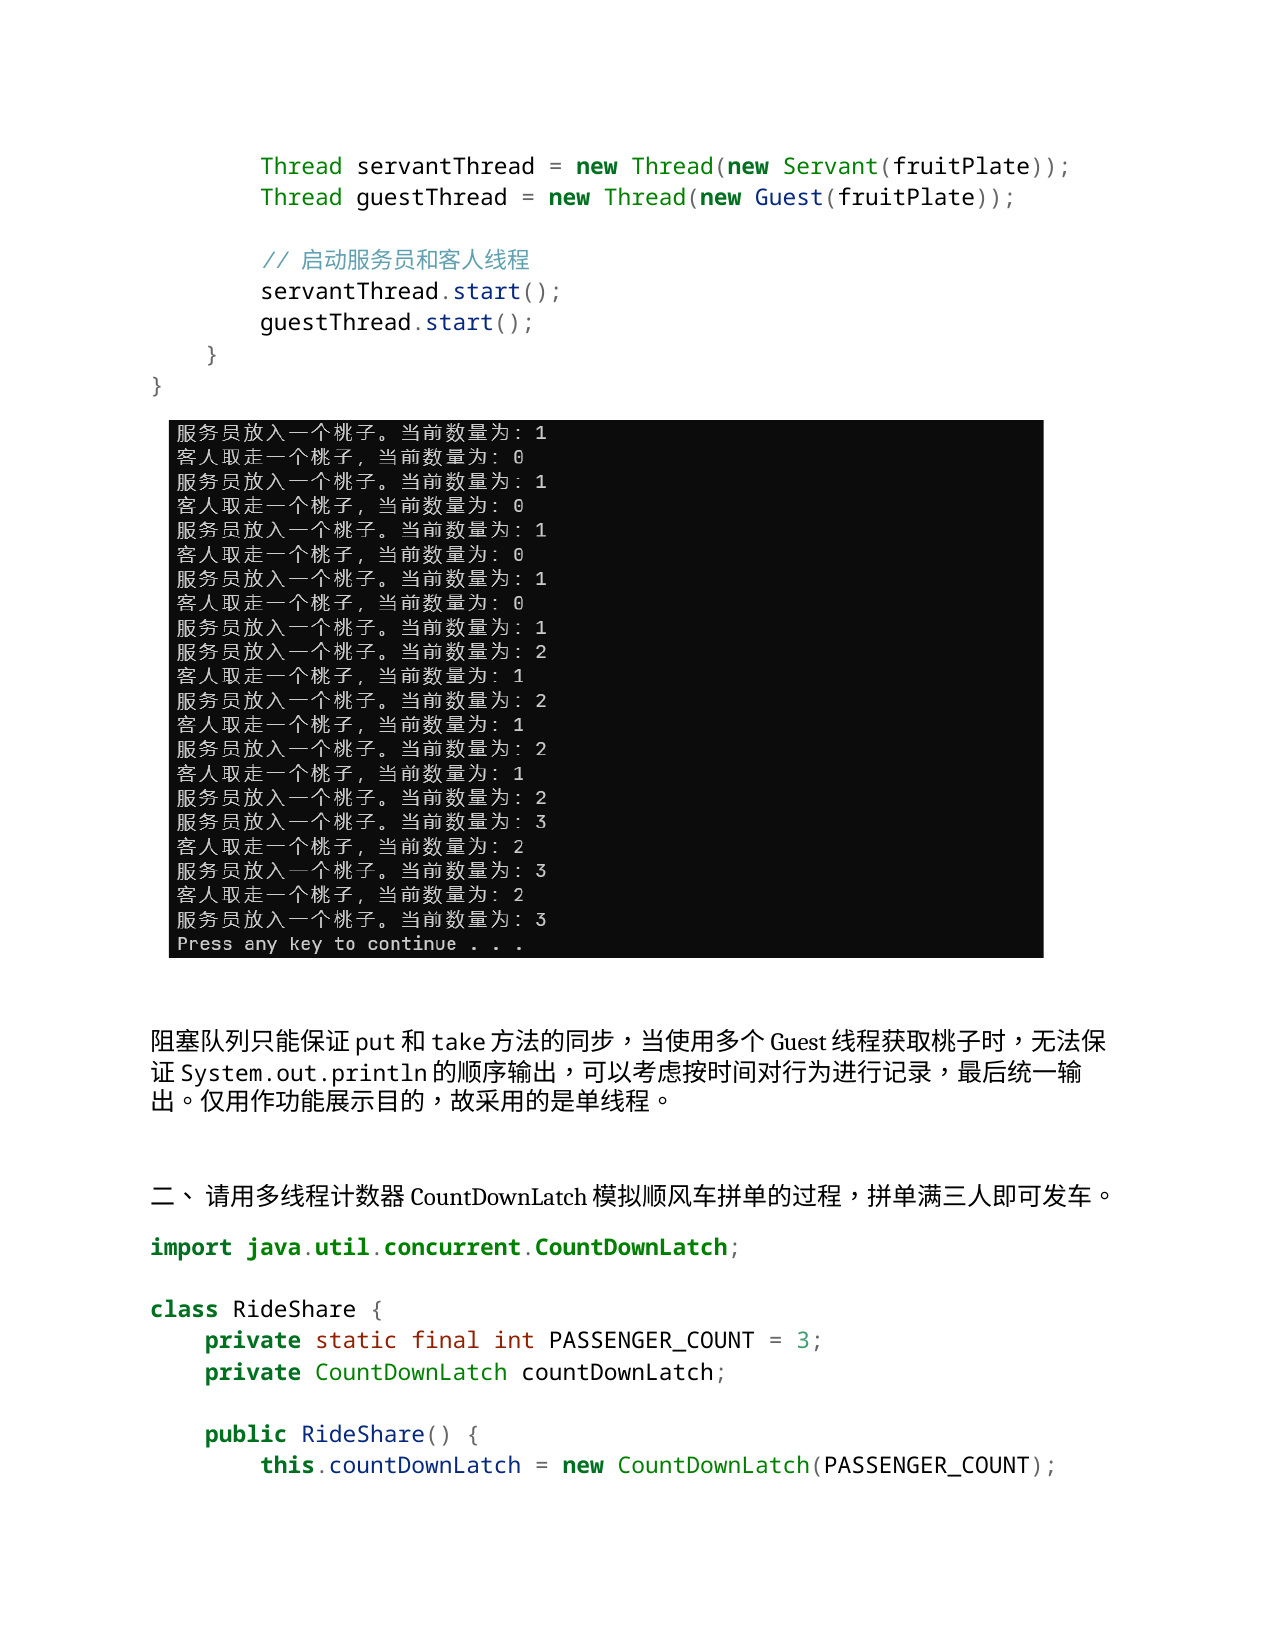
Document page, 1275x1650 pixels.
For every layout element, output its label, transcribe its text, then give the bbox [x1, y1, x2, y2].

picture [168, 420, 1044, 958]
text 二、 请用多线程计数器CountDownLatch模拟顺风车拼单的过程，拼单满三人即可发车。 [150, 1183, 1125, 1212]
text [150, 150, 1125, 400]
text 阻塞队列只能保证put和take方法的同步，当使用多个Guest线程获取桃子时，无法保证System.out.println的顺序输出，可以考虑按时间对行为进行记录，最后统一输出。仅用作功能展示目的，故采用的是单线程。 [150, 1026, 1125, 1117]
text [150, 1231, 1125, 1481]
